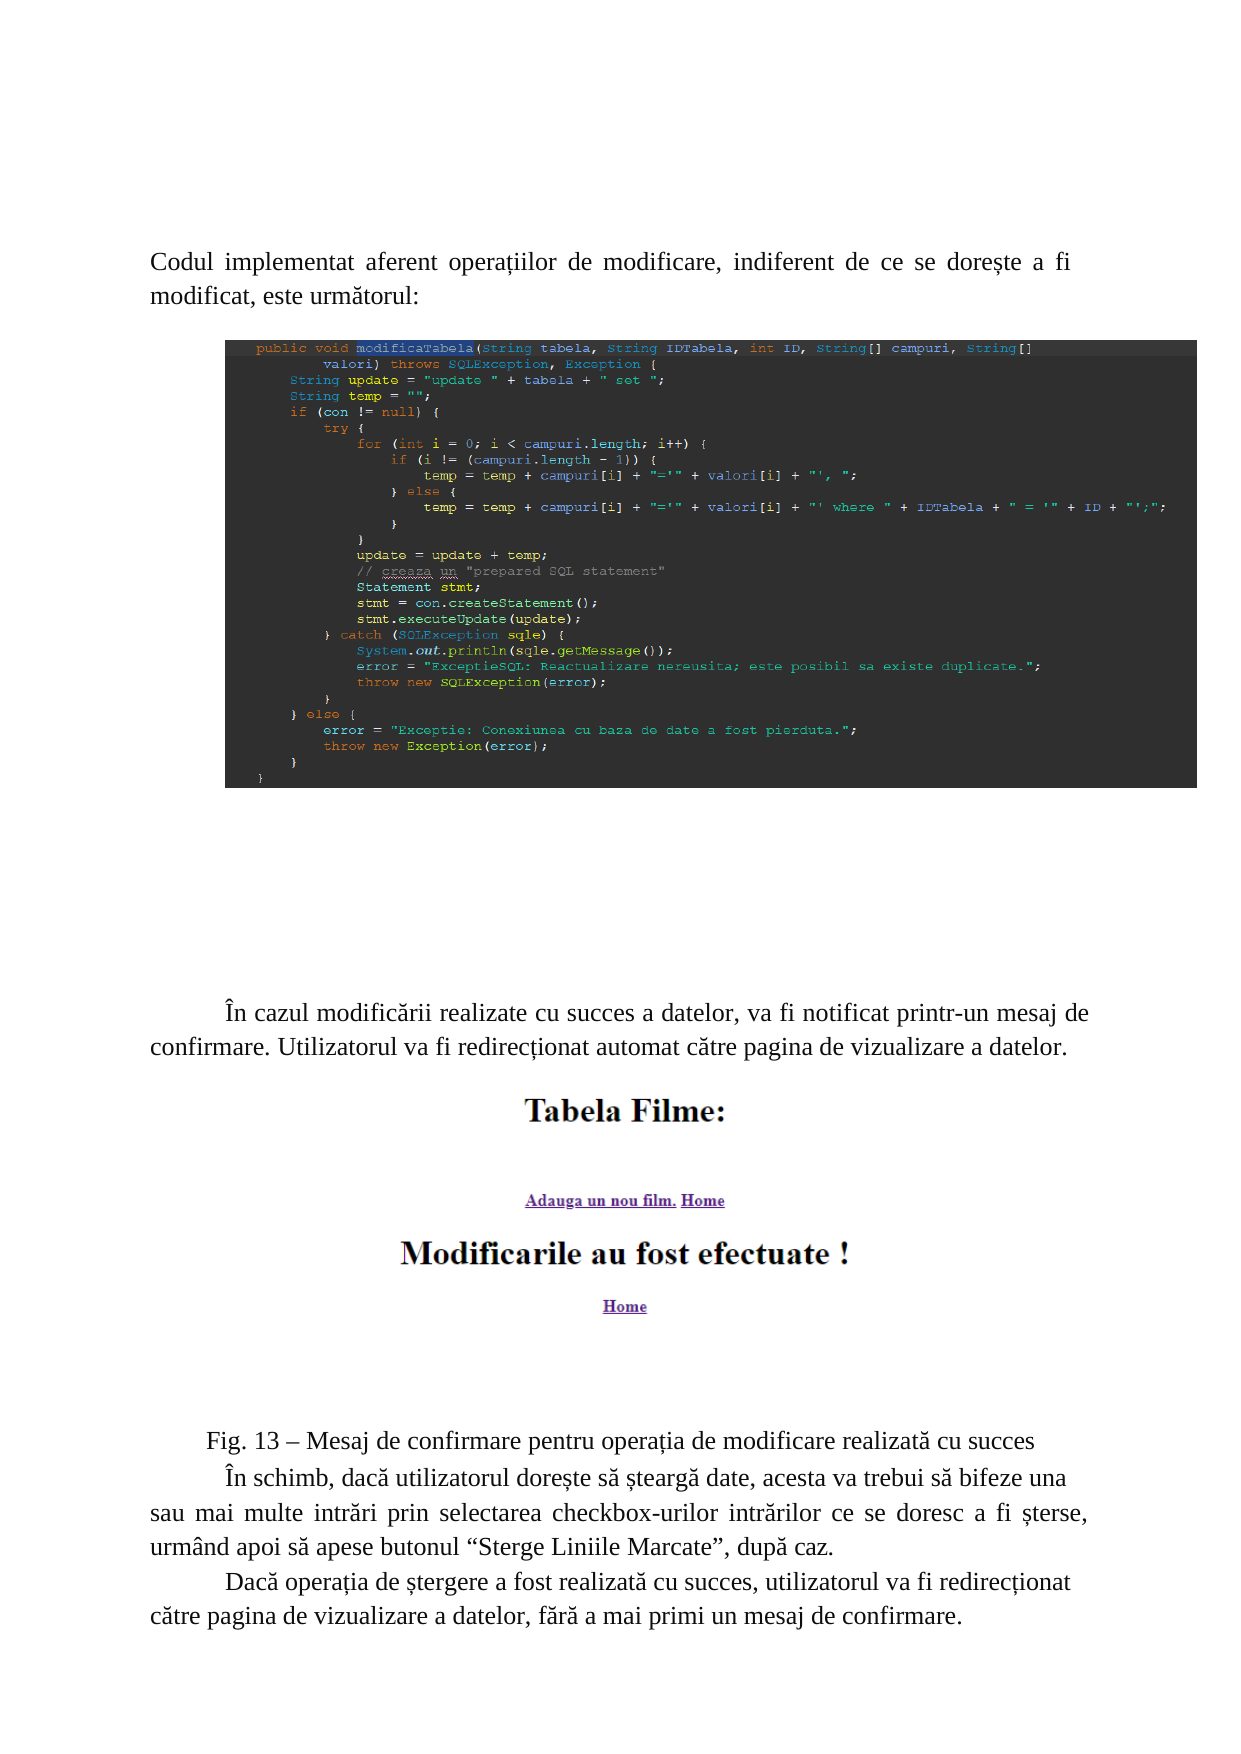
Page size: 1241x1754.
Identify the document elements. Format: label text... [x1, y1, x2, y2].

text În cazul modificării realizate cu succes a datelor, va fi notificat printr-un mesaj de confirmare. Utilizatorul va fi redirecționat automat către pagina de vizualizare a datelor. [150, 997, 1091, 1061]
text Codul implementat aferent operațiilor de modificare, indiferent de ce se dorește a fi modificat, este următorul: [150, 246, 1111, 310]
picture [139, 1073, 1112, 1421]
text Dacă operația de ștergere a fost realizată cu succes, utilizatorul va fi redirecționat către pagina de vizualizare a datelor, fără a mai primi un mesaj de confirmare. [150, 1566, 1090, 1630]
text Fig. 13 – Mesaj de confirmare pentru operația de modificare realizată cu succes [206, 1425, 1111, 1455]
text În schimb, dacă utilizatorul dorește să șteargă date, acesta va trebui să bifeze una sau mai multe intrări prin selectarea checkbox-urilor intrărilor ce se doresc a fi șterse, urmând apoi să apese butonul “Sterge Liniile Marcate”, după caz. [150, 1462, 1091, 1561]
picture [225, 340, 1197, 788]
